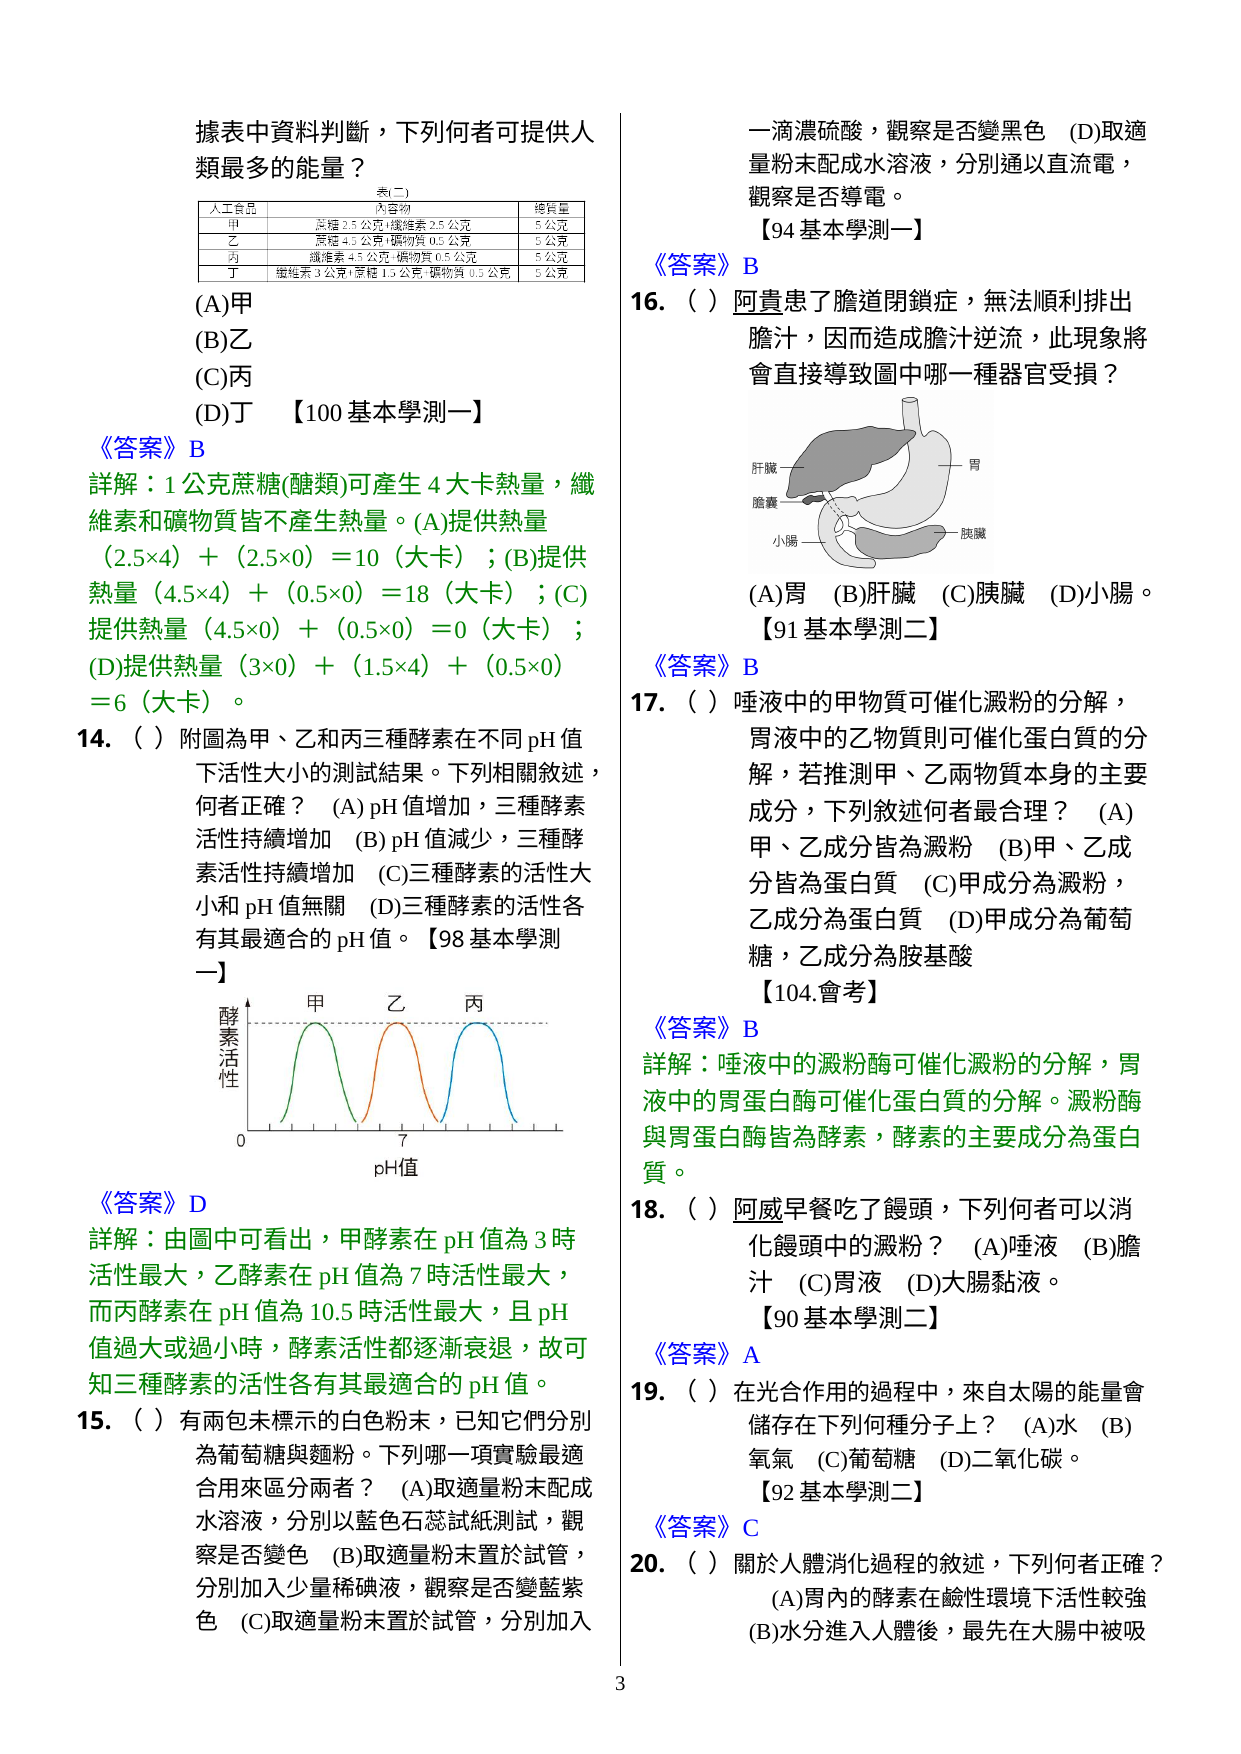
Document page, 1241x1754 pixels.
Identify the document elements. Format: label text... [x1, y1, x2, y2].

text 詳解：唾液中的澱粉酶可催化澱粉的分解，胃液中的胃蛋白酶可催化蛋白質的分解。澱粉酶與胃蛋白酶皆為酵素，酵素的主要成分為蛋白質。 [642, 1045, 1152, 1190]
text 《答案》B [642, 646, 1152, 682]
picture [748, 390, 994, 574]
text 詳解：由圖中可看出，甲酵素在pH值為3時活性最大，乙酵素在pH值為7時活性最大，而丙酵素在pH值為10.5時活性最大，且pH值過大或過小時，酵素活性都逐漸衰退，故可知三種酵素的活性各有其最適合的pH值。 [88, 1219, 598, 1401]
text 《答案》D [88, 1183, 598, 1219]
list （ ）有兩包未標示的白色粉末，已知它們分別為葡萄糖與麵粉。下列哪一項實驗最適合用來區分兩者？ (A)取適量粉末配成水溶液，分別以藍色石蕊試紙測試，觀察是否變色 (B)取適量粉末置於試管，分別加入少量稀碘液，觀察是否變藍紫色 (C)取適量粉末置於試管，分別加入一滴濃硫酸，觀察是否變黑色 (D)取適量粉末配成水溶液，分別通以直流電，觀察是否導電。 【94基本學測一】 [672, 113, 1152, 246]
text 《答案》B [642, 246, 1152, 282]
list （ ）阿威早餐吃了饅頭，下列何者可以消化饅頭中的澱粉？ (A)唾液 (B)膽汁 (C)胃液 (D)大腸黏液。 【90基本學測二】 [672, 1190, 1152, 1335]
list （ ）表(二)為四種人工食品的內容物及總質量。若攝食等量的此四種食品，則依據表中資料判斷，下列何者可提供人類最多的能量？ (A)甲 (B)乙 (C)丙 (D)丁 【100基本學測一】 [118, 113, 598, 429]
text 《答案》B [642, 1008, 1152, 1045]
text 詳解：1公克蔗糖(醣類)可產生4大卡熱量，纖維素和礦物質皆不產生熱量。(A)提供熱量（2.5×4）＋（2.5×0）＝10（大卡）；(B)提供熱量（4.5×4）＋（0.5×0）＝18（大卡）；(C)提供熱量（4.5×0）＋（0.5×0）＝0（大卡）；(D)提供熱量（3×0）＋（1.5×4）＋（0.5×0）＝6（大卡）。 [88, 465, 598, 719]
text 《答案》A [642, 1335, 1152, 1371]
text 《答案》C [642, 1507, 1152, 1543]
list （ ）關於人體消化過程的敘述，下列何者正確？ (A)胃內的酵素在鹼性環境下活性較強 (B)水分進入人體後，最先在大腸中被吸收 (C)唾腺可分泌酵素，將蛋白質分解成胺基酸 (D)人體分解食物及吸收養分的主要部位為小腸。 【94基本學測一】 [672, 1543, 1152, 1646]
list （ ）有兩包未標示的白色粉末，已知它們分別為葡萄糖與麵粉。下列哪一項實驗最適合用來區分兩者？ (A)取適量粉末配成水溶液，分別以藍色石蕊試紙測試，觀察是否變色 (B)取適量粉末置於試管，分別加入少量稀碘液，觀察是否變藍紫色 (C)取適量粉末置於試管，分別加入一滴濃硫酸，觀察是否變黑色 (D)取適量粉末配成水溶液，分別通以直流電，觀察是否導電。 【94基本學測一】 [118, 1401, 598, 1636]
list （ ）在光合作用的過程中，來自太陽的能量會儲存在下列何種分子上？ (A)水 (B)氧氣 (C)葡萄糖 (D)二氧化碳。 【92基本學測二】 [672, 1371, 1152, 1507]
list （ ）唾液中的甲物質可催化澱粉的分解，胃液中的乙物質則可催化蛋白質的分解，若推測甲、乙兩物質本身的主要成分，下列敘述何者最合理？ (A)甲、乙成分皆為澱粉 (B)甲、乙成分皆為蛋白質 (C)甲成分為澱粉，乙成分為蛋白質 (D)甲成分為葡萄糖，乙成分為胺基酸 【104.會考】 [672, 682, 1152, 1008]
picture [194, 987, 587, 1183]
text 《答案》B [88, 429, 598, 465]
